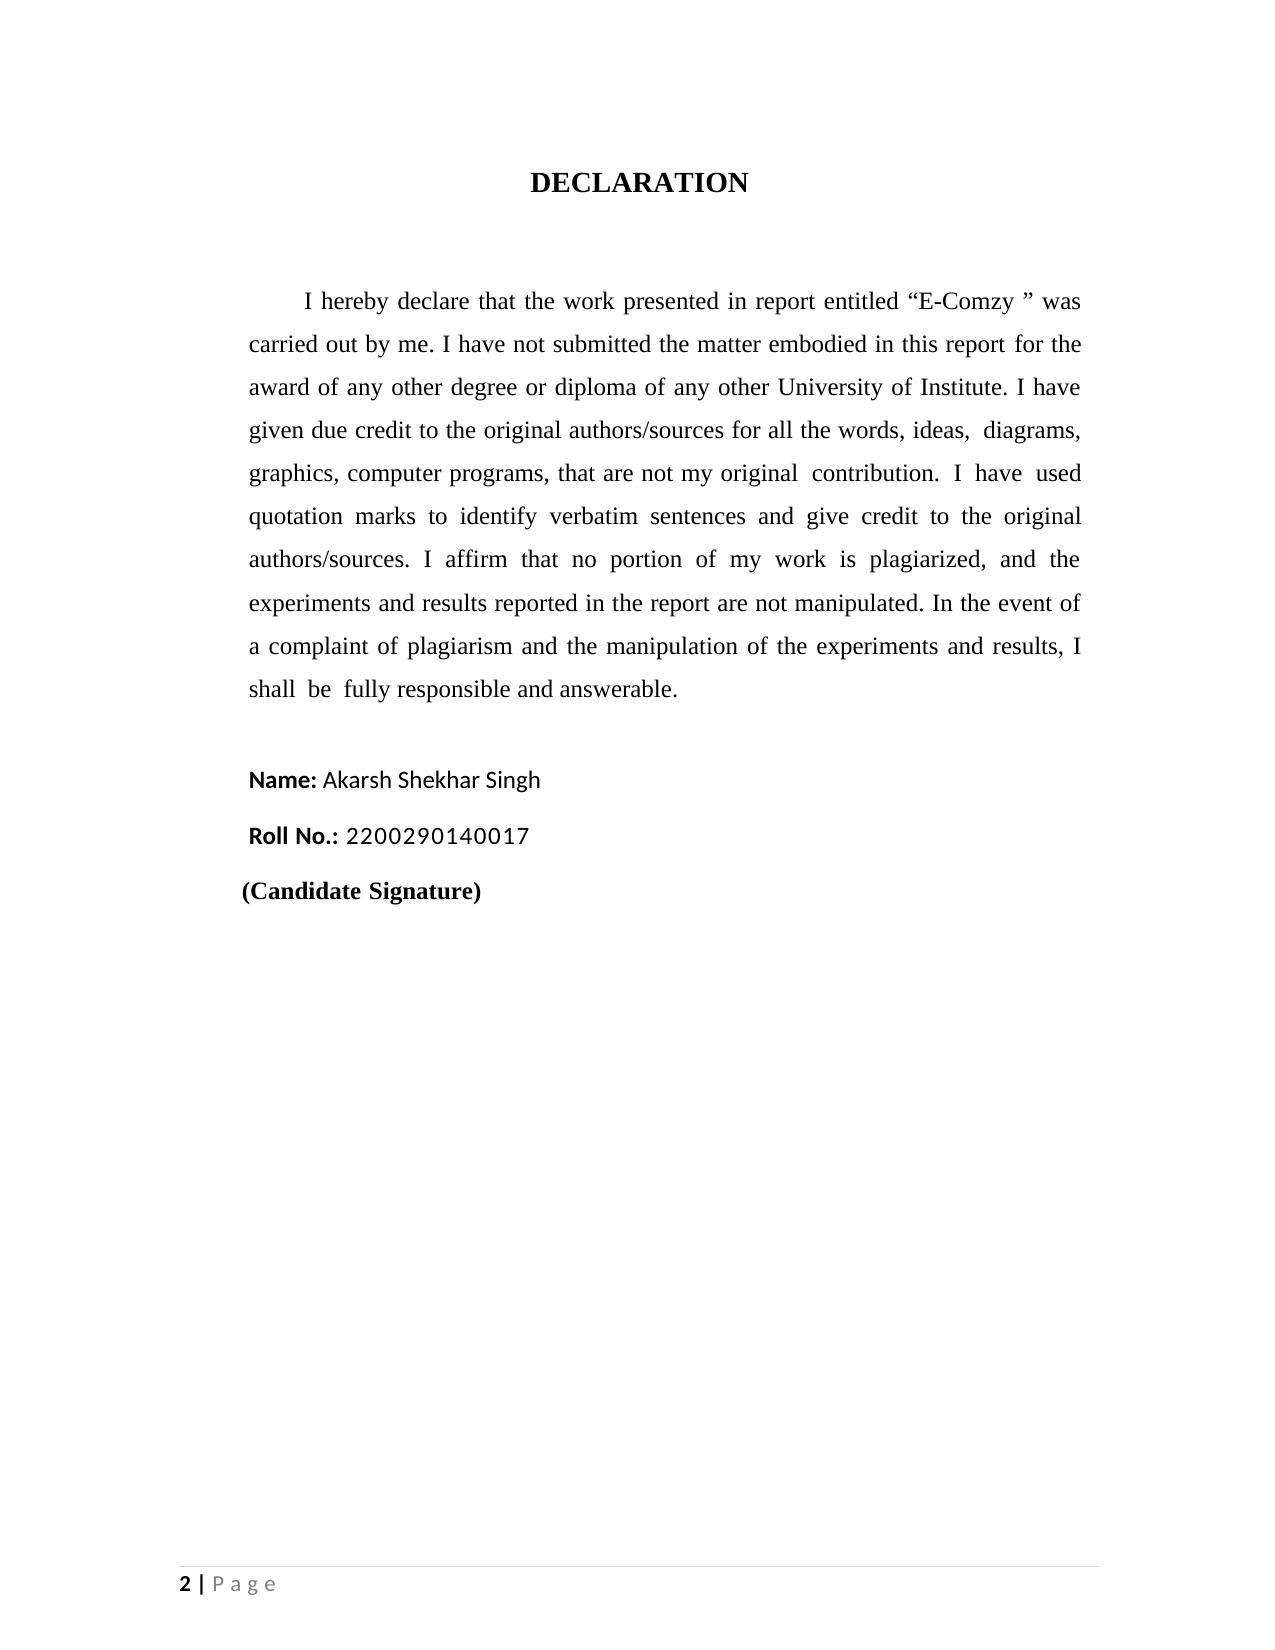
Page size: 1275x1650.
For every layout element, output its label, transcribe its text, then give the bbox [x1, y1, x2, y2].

text DECLARATION [179, 165, 1100, 198]
text Roll No.: 2200290140017 [248, 820, 1100, 851]
text Name: Akarsh Shekhar Singh [248, 764, 1100, 795]
text I hereby declare that the work presented in report entitled “E-Comzy ” was carried out by me. I have not submitted the matter embodied in this report for the award of any other degree or diploma of any other University of Institute. I have given due credit to the original authors/sources for all the words, ideas, diagrams, graphics, computer programs, that are not my original contribution. I have used quotation marks to identify verbatim sentences and give credit to the original authors/sources. I affirm that no portion of my work is plagiarized, and the experiments and results reported in the report are not manipulated. In the event of a complaint of plagiarism and the manipulation of the experiments and results, I shall be fully responsible and answerable. [248, 286, 1082, 703]
subtitle (Candidate Signature) [179, 876, 1100, 905]
